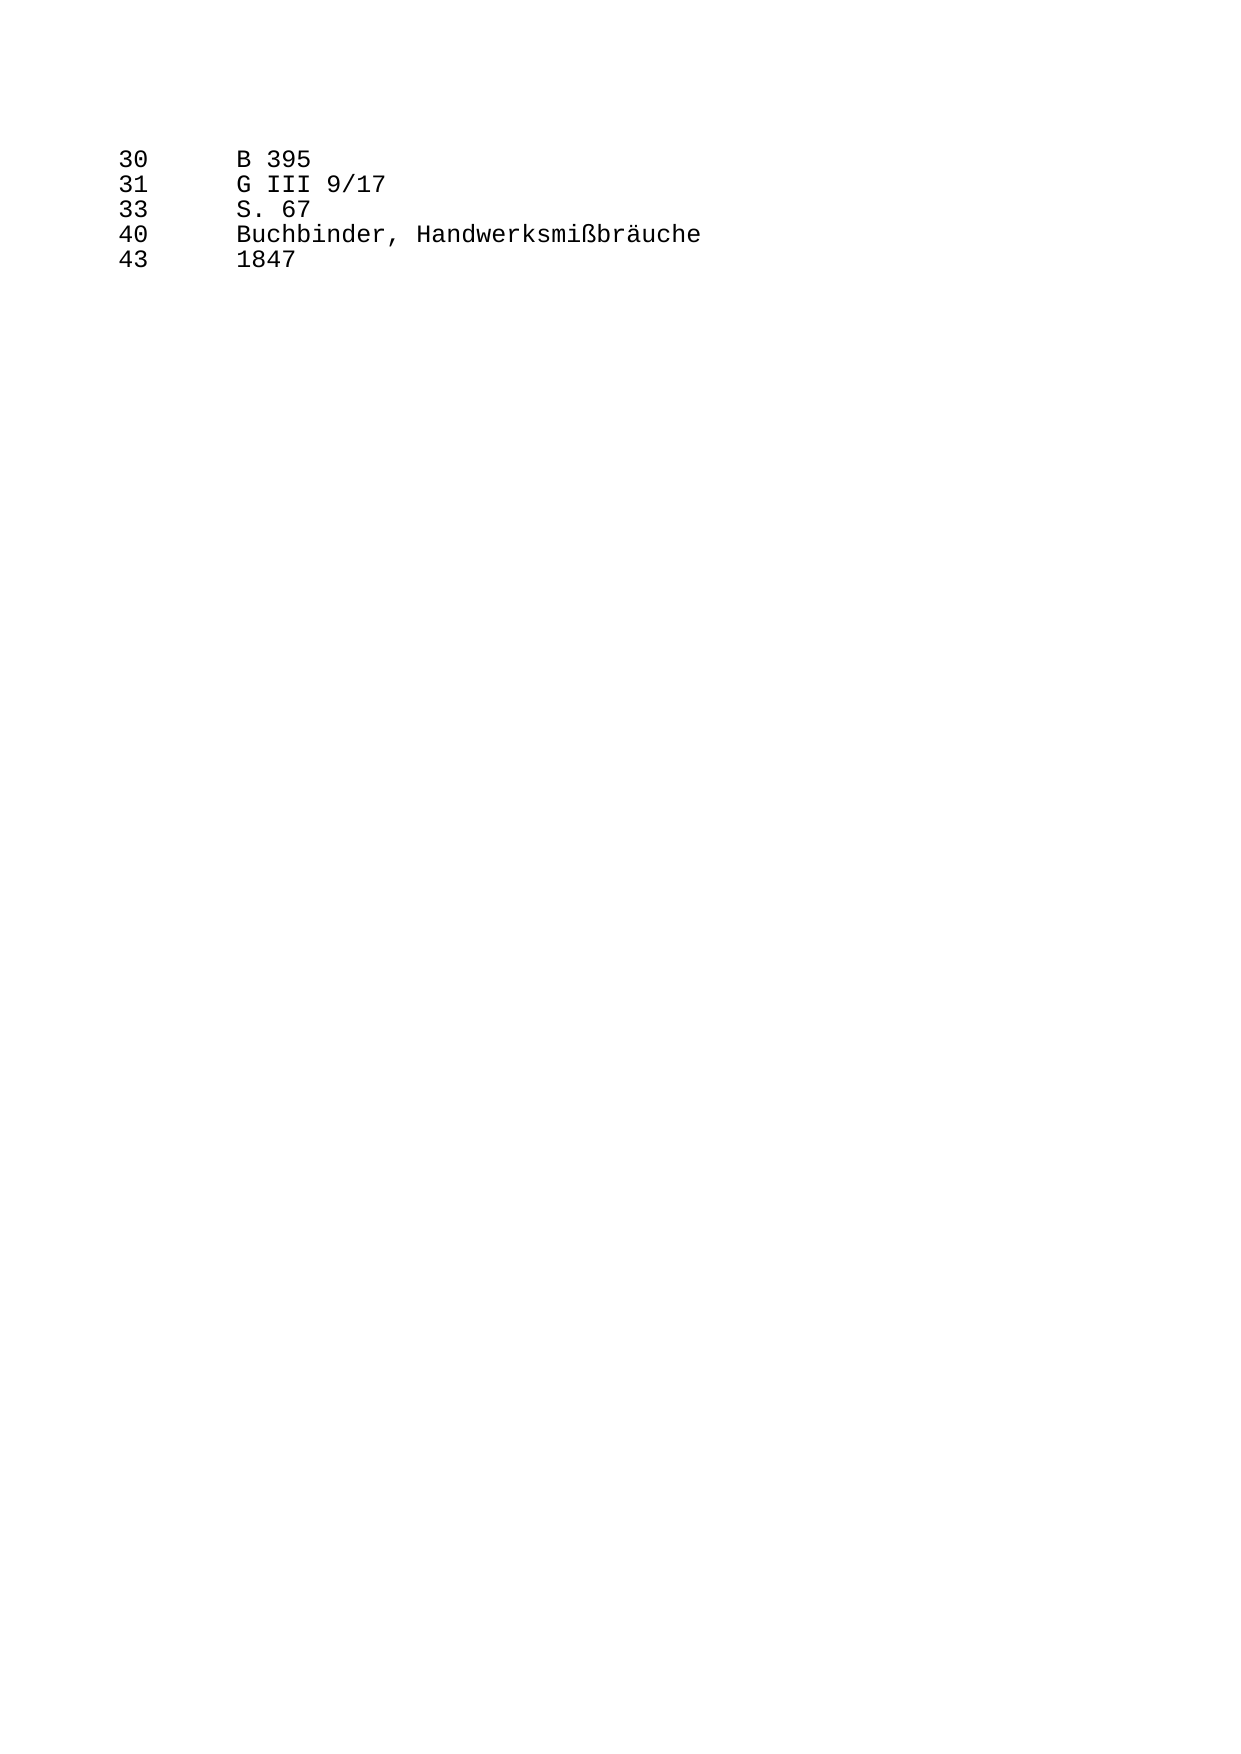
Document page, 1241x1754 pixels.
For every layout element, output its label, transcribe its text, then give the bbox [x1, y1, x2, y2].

text 33 S. 67 [118, 198, 1122, 223]
text 40 s[Buchbinder]s, s[Handwerksmißbräuche]s [118, 223, 1122, 248]
text 30 B 395 [118, 148, 1122, 173]
text 31 G III 9/17 [118, 173, 1122, 198]
text 43 1847 [118, 248, 1122, 273]
